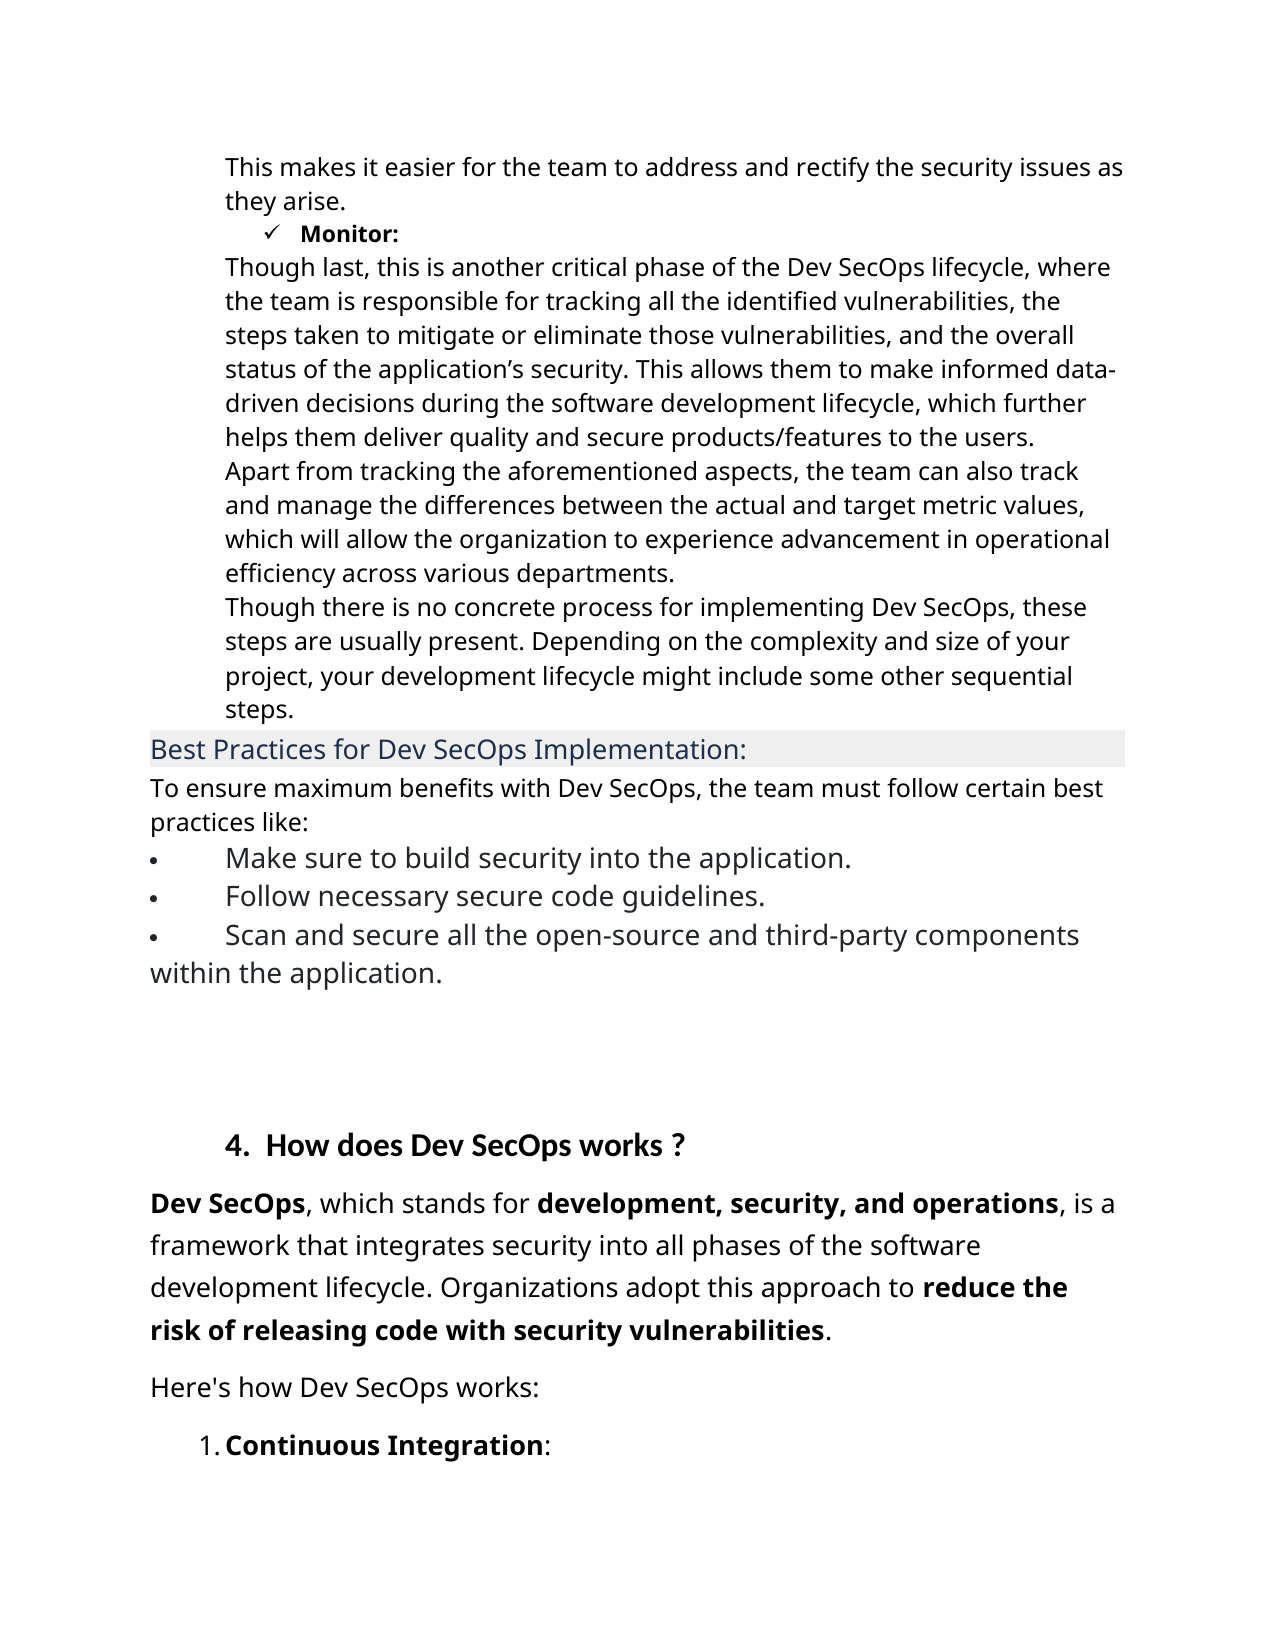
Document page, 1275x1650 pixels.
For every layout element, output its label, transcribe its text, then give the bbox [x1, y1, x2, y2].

list Monitor: [262, 218, 1125, 249]
text Dev SecOps, which stands for development, security, and operations, is a framework that integrates security into all phases of the software development lifecycle. Organizations adopt this approach to reduce the risk of releasing code with security vulnerabilities. [150, 1184, 1125, 1348]
text This makes it easier for the team to address and rectify the security issues as they arise. [225, 150, 1125, 218]
list Continuous Integration: [198, 1426, 1125, 1463]
subtitle Best Practices for Dev SecOps Implementation: [150, 730, 1125, 767]
list 4. How does Dev SecOps works ? [225, 1123, 1125, 1164]
list Scan and secure all the open-source and third-party components within the application. [150, 915, 1125, 992]
text Though there is no concrete process for implementing Dev SecOps, these steps are usually present. Depending on the complexity and size of your project, your development lifecycle might include some other sequential steps. [225, 590, 1125, 726]
list Follow necessary secure code guidelines. [150, 877, 1125, 915]
text To ensure maximum benefits with Dev SecOps, the team must follow certain best practices like: [150, 770, 1125, 838]
text Here's how Dev SecOps works: [150, 1369, 1125, 1406]
list Make sure to build security into the application. [150, 838, 1125, 877]
text Though last, this is another critical phase of the Dev SecOps lifecycle, where the team is responsible for tracking all the identified vulnerabilities, the steps taken to mitigate or eliminate those vulnerabilities, and the overall status of the application’s security. This allows them to make informed data-driven decisions during the software development lifecycle, which further helps them deliver quality and secure products/features to the users. [225, 249, 1125, 454]
text Apart from tracking the aforementioned aspects, the team can also track and manage the differences between the actual and target metric values, which will allow the organization to experience advancement in operational efficiency across various departments. [225, 454, 1125, 590]
